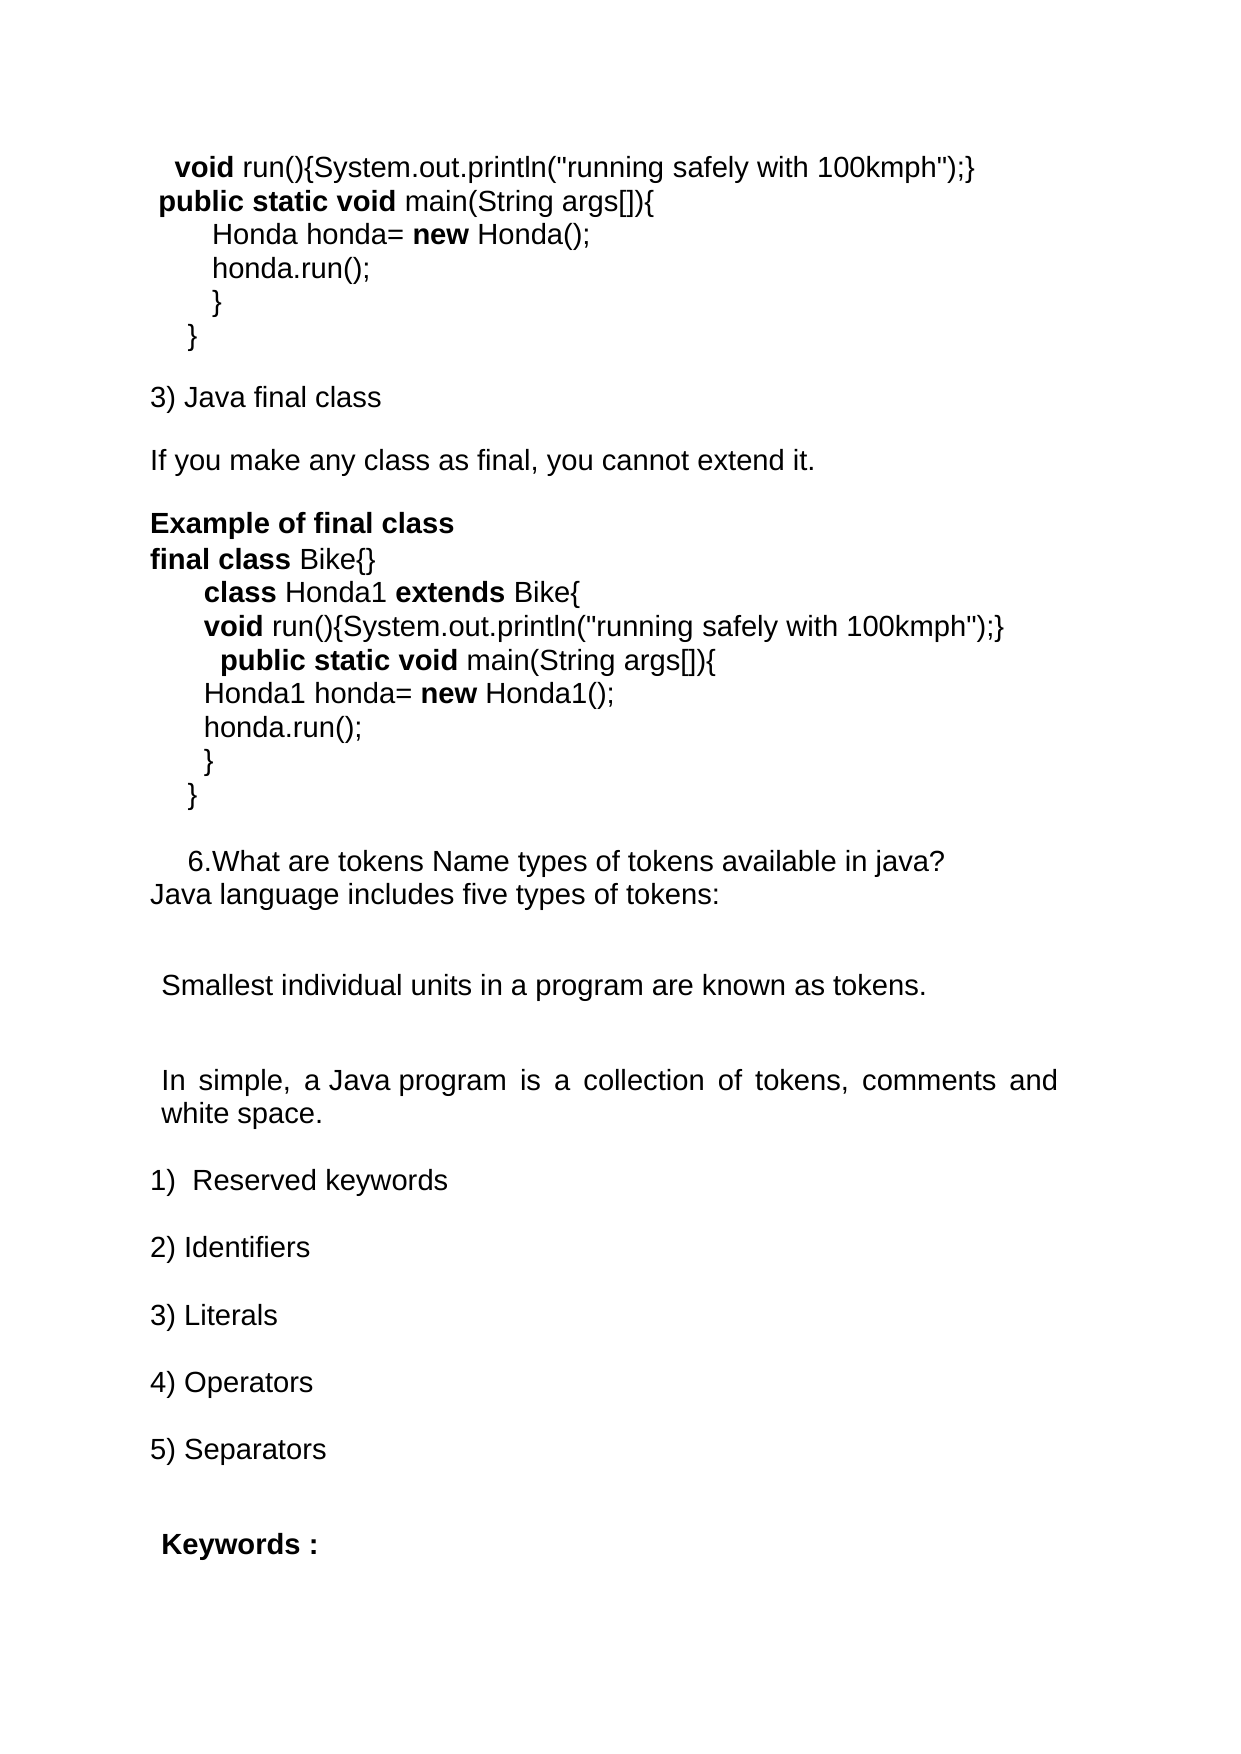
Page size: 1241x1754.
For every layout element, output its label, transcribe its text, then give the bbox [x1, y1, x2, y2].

text public static void main(String args[]){ [187, 643, 1090, 676]
text final class Bike{} [150, 542, 1090, 576]
subtitle Example of final class [150, 506, 1090, 539]
text 5) Separators [150, 1398, 1090, 1465]
text class Honda1 extends Bike{ [187, 576, 1090, 609]
text } [187, 777, 1090, 810]
text Honda honda= new Honda(); [187, 217, 1090, 251]
table_header Smallest individual units in a program are known as tokens. [150, 968, 1071, 1063]
text Honda1 honda= new Honda1(); [187, 676, 1090, 710]
subtitle 3) Java final class [150, 380, 1090, 414]
text } [187, 318, 1090, 351]
table_cell In simple, a Java program is a collection of tokens, comments and white space. [150, 1063, 1071, 1130]
text 4) Operators [150, 1331, 1090, 1398]
text public static void main(String args[]){ [150, 183, 1090, 217]
text } [187, 284, 1090, 318]
text honda.run(); [187, 251, 1090, 284]
text void run(){System.out.println("running safely with 100kmph");} [187, 609, 1090, 643]
text 1) Reserved keywords [150, 1163, 1090, 1197]
text If you make any class as final, you cannot extend it. [150, 443, 1090, 477]
text honda.run(); [187, 710, 1090, 743]
text 3) Literals [150, 1298, 1090, 1331]
text 6.What are tokens Name types of tokens available in java? [187, 844, 1090, 877]
text void run(){System.out.println("running safely with 100kmph");} [150, 150, 1090, 183]
text } [187, 743, 1090, 777]
text Java language includes five types of tokens: [150, 877, 1090, 911]
table_header Keywords : [150, 1527, 1090, 1594]
text 2) Identifiers [150, 1231, 1090, 1264]
